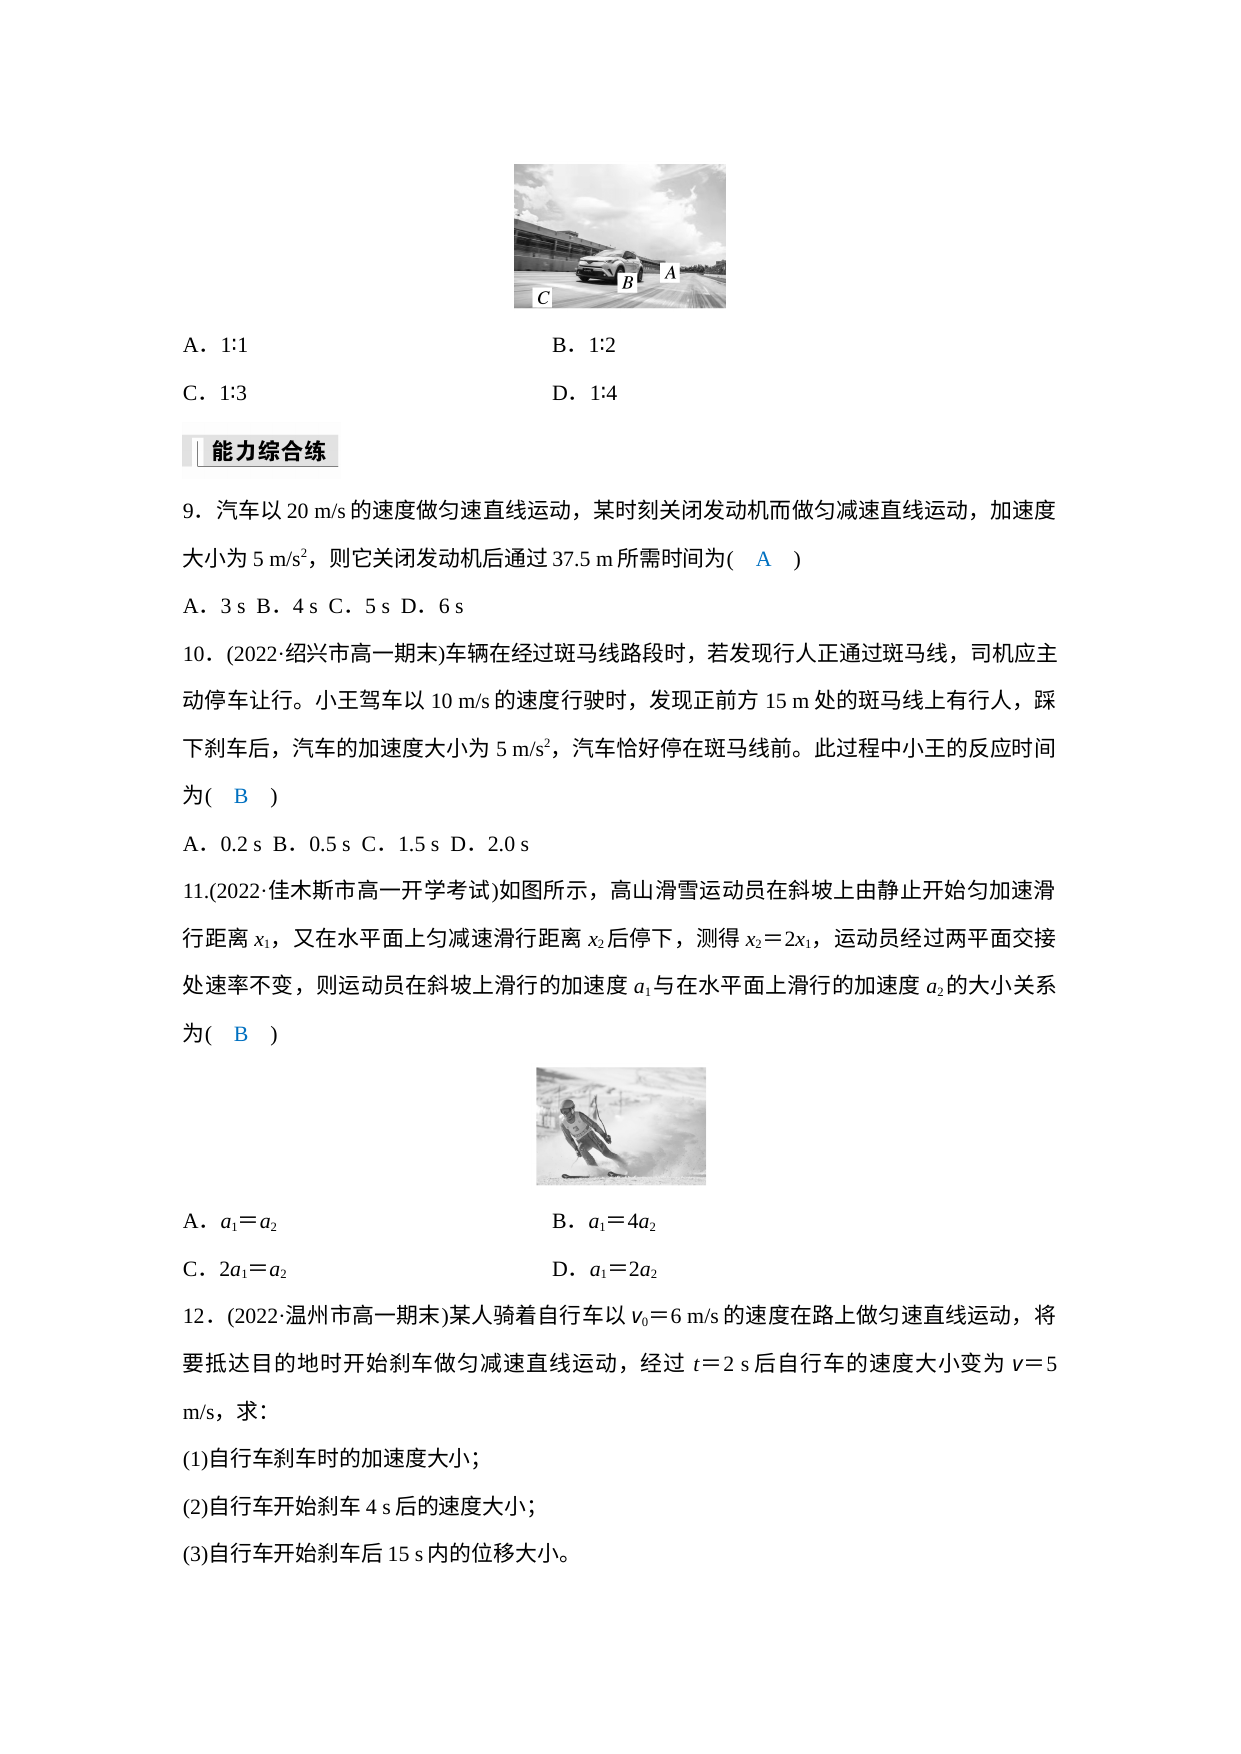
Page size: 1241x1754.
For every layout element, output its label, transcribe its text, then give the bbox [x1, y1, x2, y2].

text A．a1＝a2 B．a1＝4a2 [183, 1203, 1058, 1235]
picture [514, 161, 726, 312]
text A．0.2 s B．0.5 s C．1.5 s D．2.0 s [183, 826, 1058, 858]
text (1)自行车刹车时的加速度大小； [183, 1441, 1058, 1473]
text 9．汽车以20 m/s的速度做匀速直线运动，某时刻关闭发动机而做匀减速直线运动，加速度大小为5 m/s2，则它关闭发动机后通过37.5 m所需时间为( A ) [183, 493, 1058, 573]
text (3)自行车开始刹车后15 s内的位移大小。 [183, 1536, 1058, 1568]
text 12．(2022·温州市高一期末)某人骑着自行车以v0＝6 m/s的速度在路上做匀速直线运动，将要抵达目的地时开始刹车做匀减速直线运动，经过t＝2 s后自行车的速度大小变为v＝5 m/s，求： [183, 1298, 1058, 1425]
text 11.(2022·佳木斯市高一开学考试)如图所示，高山滑雪运动员在斜坡上由静止开始匀加速滑行距离x1，又在水平面上匀减速滑行距离x2后停下，测得x2＝2x1，运动员经过两平面交接处速率不变，则运动员在斜坡上滑行的加速度a1与在水平面上滑行的加速度a2的大小关系为( B ) [183, 873, 1058, 1048]
text C．2a1＝a2 D．a1＝2a2 [183, 1251, 1058, 1283]
picture [531, 1063, 709, 1189]
text A．1∶1 B．1∶2 [183, 327, 1058, 359]
text A．3 s B．4 s C．5 s D．6 s [183, 588, 1058, 620]
text 10．(2022·绍兴市高一期末)车辆在经过斑马线路段时，若发现行人正通过斑马线，司机应主动停车让行。小王驾车以10 m/s的速度行驶时，发现正前方15 m处的斑马线上有行人，踩下刹车后，汽车的加速度大小为5 m/s2，汽车恰好停在斑马线前。此过程中小王的反应时间为( B ) [183, 636, 1058, 810]
picture [182, 422, 341, 479]
text C．1∶3 D．1∶4 [183, 374, 1058, 406]
text (2)自行车开始刹车4 s后的速度大小； [183, 1489, 1058, 1520]
